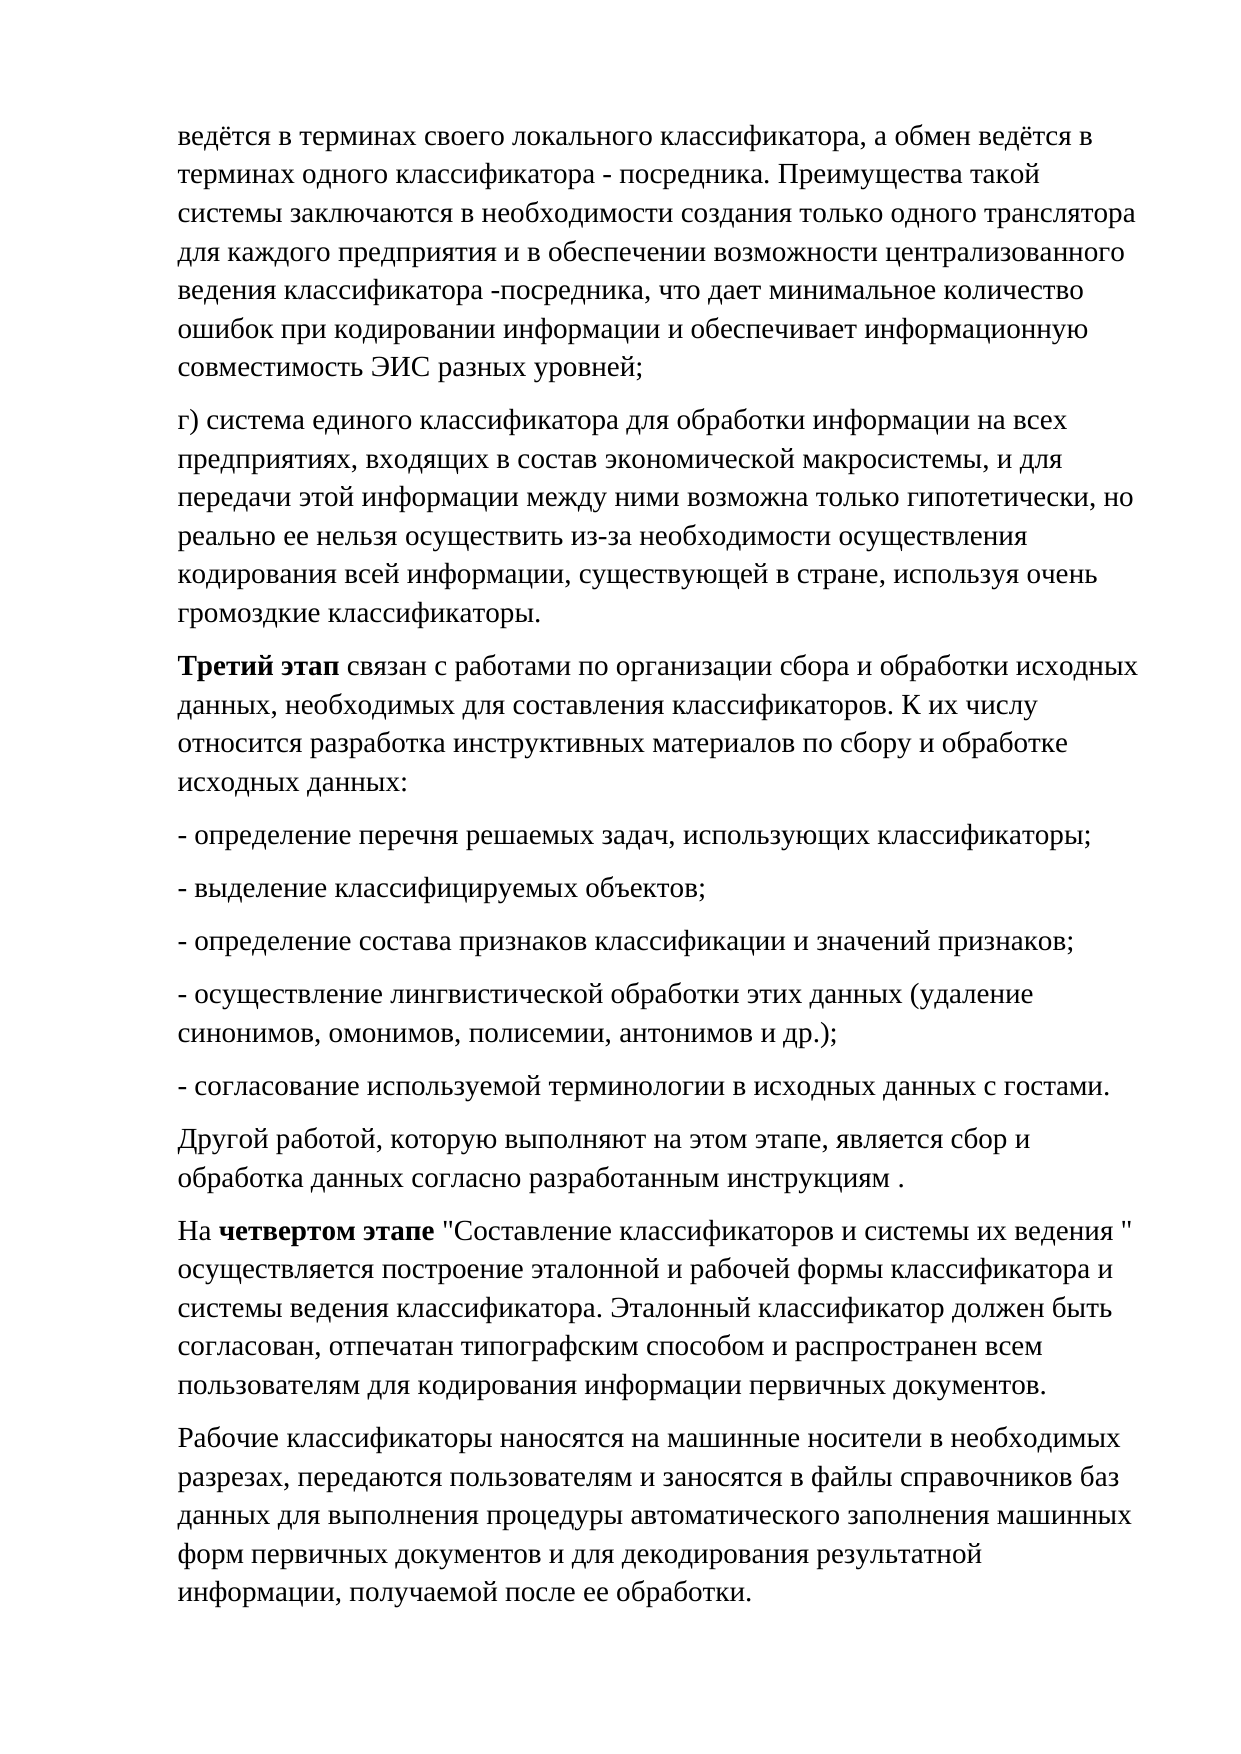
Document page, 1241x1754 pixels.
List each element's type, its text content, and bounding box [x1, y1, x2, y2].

text - согласование используемой терминологии в исходных данных с гостами. [177, 1068, 1152, 1102]
text Рабочие классификаторы наносятся на машинные носители в необходимых разрезах, передаются пользователям и заносятся в файлы справочников баз данных для выполнения процедуры автоматического заполнения машинных форм первичных документов и для декодирования результатной информации, получаемой после ее обработки. [177, 1420, 1152, 1608]
text - выделение классифицируемых объектов; [177, 870, 1152, 904]
text На четвертом этапе "Составление классификаторов и системы их ведения " осуществляется построение эталонной и рабочей формы классификатора и системы ведения классификатора. Эталонный классификатор должен быть согласован, отпечатан типографским способом и распространен всем пользователям для кодирования информации первичных документов. [177, 1213, 1152, 1401]
text - определение перечня решаемых задач, использующих классификаторы; [177, 817, 1152, 851]
text г) система единого классификатора для обработки информации на всех предприятиях, входящих в состав экономической макросистемы, и для передачи этой информации между ними возможна только гипотетически, но реально ее нельзя осуществить из-за необходимости осуществления кодирования всей информации, существующей в стране, используя очень громоздкие классификаторы. [177, 402, 1152, 629]
text - определение состава признаков классификации и значений признаков; [177, 923, 1152, 957]
text - осуществление лингвистической обработки этих данных (удаление синонимов, омонимов, полисемии, антонимов и др.); [177, 976, 1152, 1048]
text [177, 118, 1152, 383]
text Третий этап связан с работами по организации сбора и обработки исходных данных, необходимых для составления классификаторов. К их числу относится разработка инструктивных материалов по сбору и обработке исходных данных: [177, 648, 1152, 797]
text Другой работой, которую выполняют на этом этапе, является сбор и обработка данных согласно разработанным инструкциям . [177, 1121, 1152, 1193]
